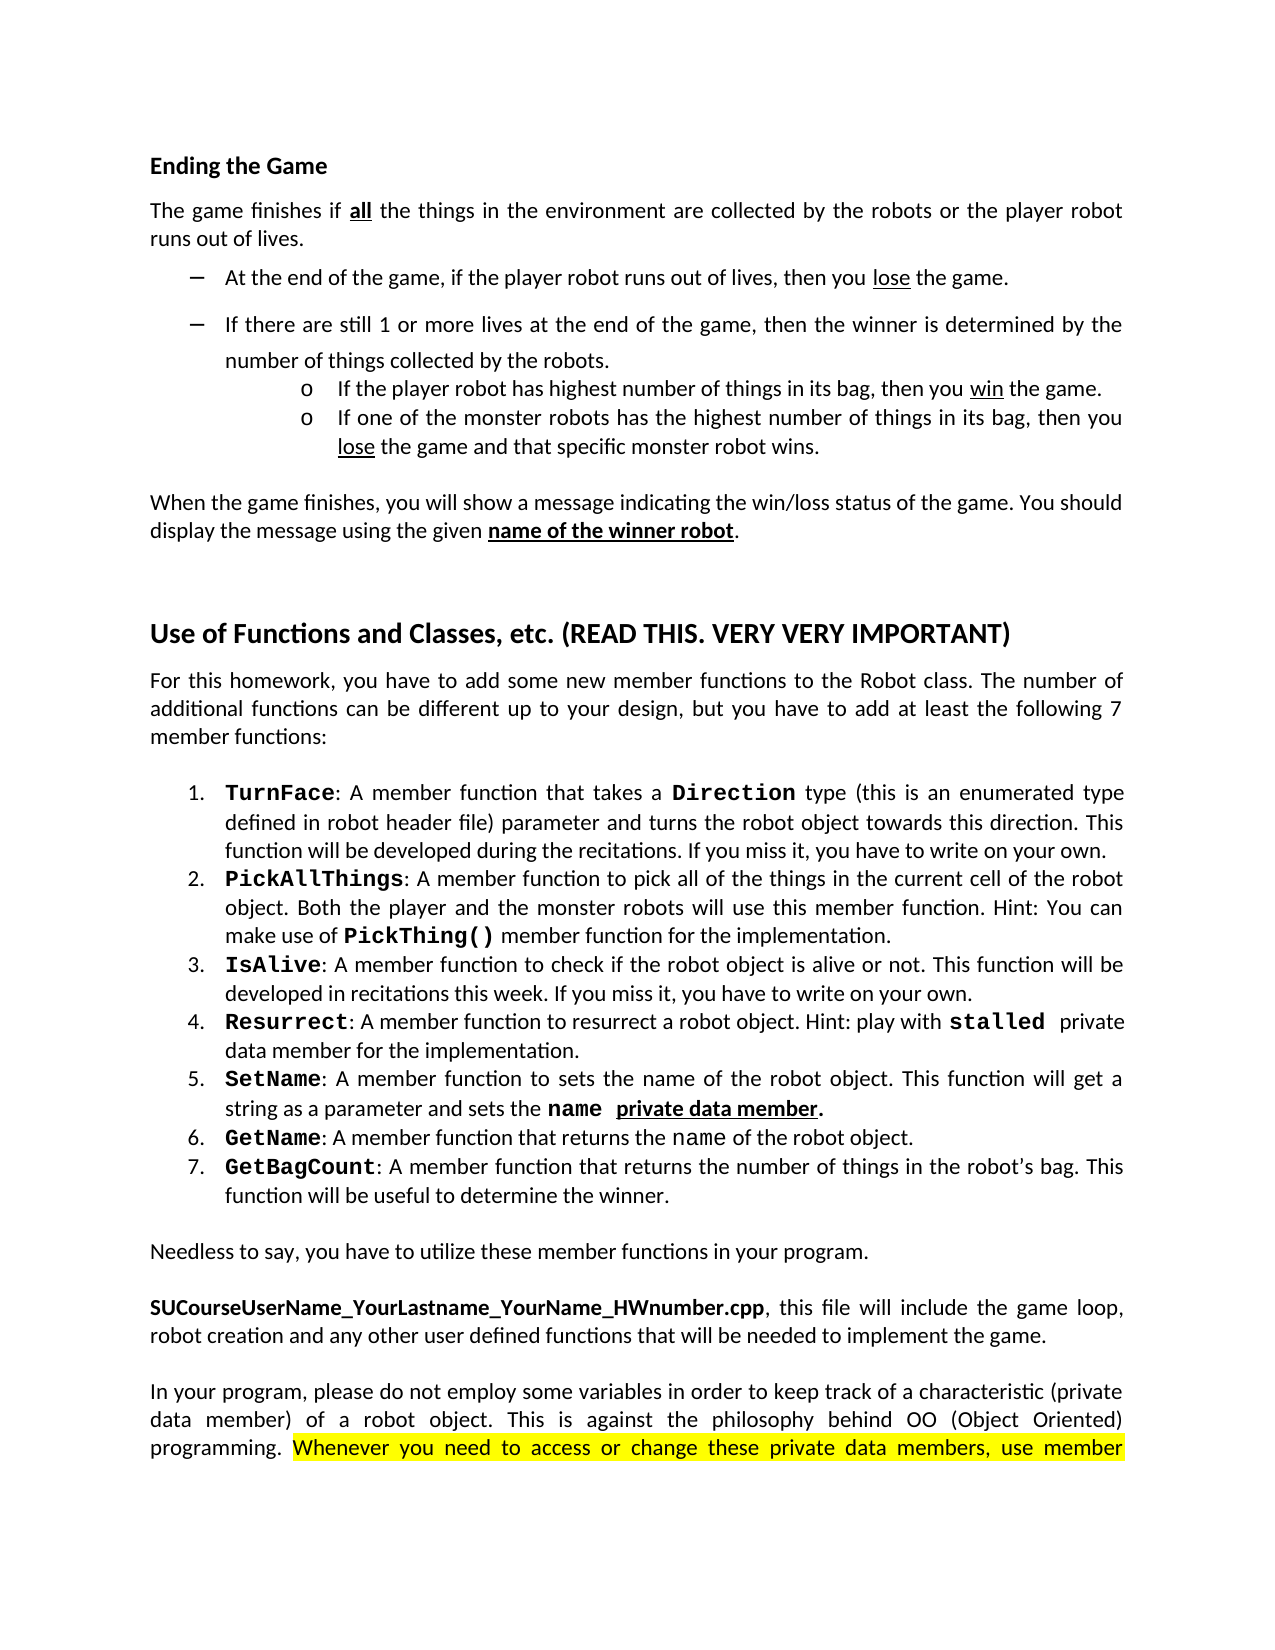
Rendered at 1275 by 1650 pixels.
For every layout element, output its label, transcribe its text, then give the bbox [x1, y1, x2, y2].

list PickAllThings: A member function to pick all of the things in the current cell of the robot object. Both the player and the monster robots will use this member function. Hint: You can make use of PickThing() member function for the implementation. [187, 864, 1125, 950]
text When the game finishes, you will show a message indicating the win/loss status of the game. You should display the message using the given name of the winner robot. [150, 488, 1125, 544]
list If one of the monster robots has the highest number of things in its bag, then you lose the game and that specific monster robot wins. [300, 403, 1125, 460]
text Use of Functions and Classes, etc. (READ THIS. VERY VERY IMPORTANT) [150, 616, 1125, 651]
list If the player robot has highest number of things in its bag, then you win the game. [300, 374, 1125, 403]
list If there are still 1 or more lives at the end of the game, then the winner is determined by the number of things collected by the robots. [187, 299, 1125, 374]
text Needless to say, you have to utilize these member functions in your program. [150, 1237, 1125, 1265]
list TurnFace: A member function that takes a Direction type (this is an enumerated type defined in robot header file) parameter and turns the robot object towards this direction. This function will be developed during the recitations. If you miss it, you have to write on your own. [187, 778, 1125, 864]
list At the end of the game, if the player robot runs out of lives, then you lose the game. [187, 252, 1125, 299]
text Ending the Game [150, 150, 1125, 181]
text The game finishes if all the things in the environment are collected by the robots or the player robot runs out of lives. [150, 196, 1125, 252]
text For this homework, you have to add some new member functions to the Robot class. The number of additional functions can be different up to your design, but you have to add at least the following 7 member functions: [150, 666, 1125, 751]
list IsAlive: A member function to check if the robot object is alive or not. This function will be developed in recitations this week. If you miss it, you have to write on your own. [187, 950, 1125, 1007]
list GetBagCount: A member function that returns the number of things in the robot’s bag. This function will be useful to determine the winner. [187, 1152, 1125, 1209]
list Resurrect: A member function to resurrect a robot object. Hint: play with stalled private data member for the implementation. [187, 1007, 1125, 1064]
list GetName: A member function that returns the name of the robot object. [187, 1123, 1125, 1152]
list SetName: A member function to sets the name of the robot object. This function will get a string as a parameter and sets the name private data member. [187, 1064, 1125, 1123]
text SUCourseUserName_YourLastname_YourName_HWnumber.cpp, this file will include the game loop, robot creation and any other user defined functions that will be needed to implement the game. [150, 1293, 1125, 1349]
